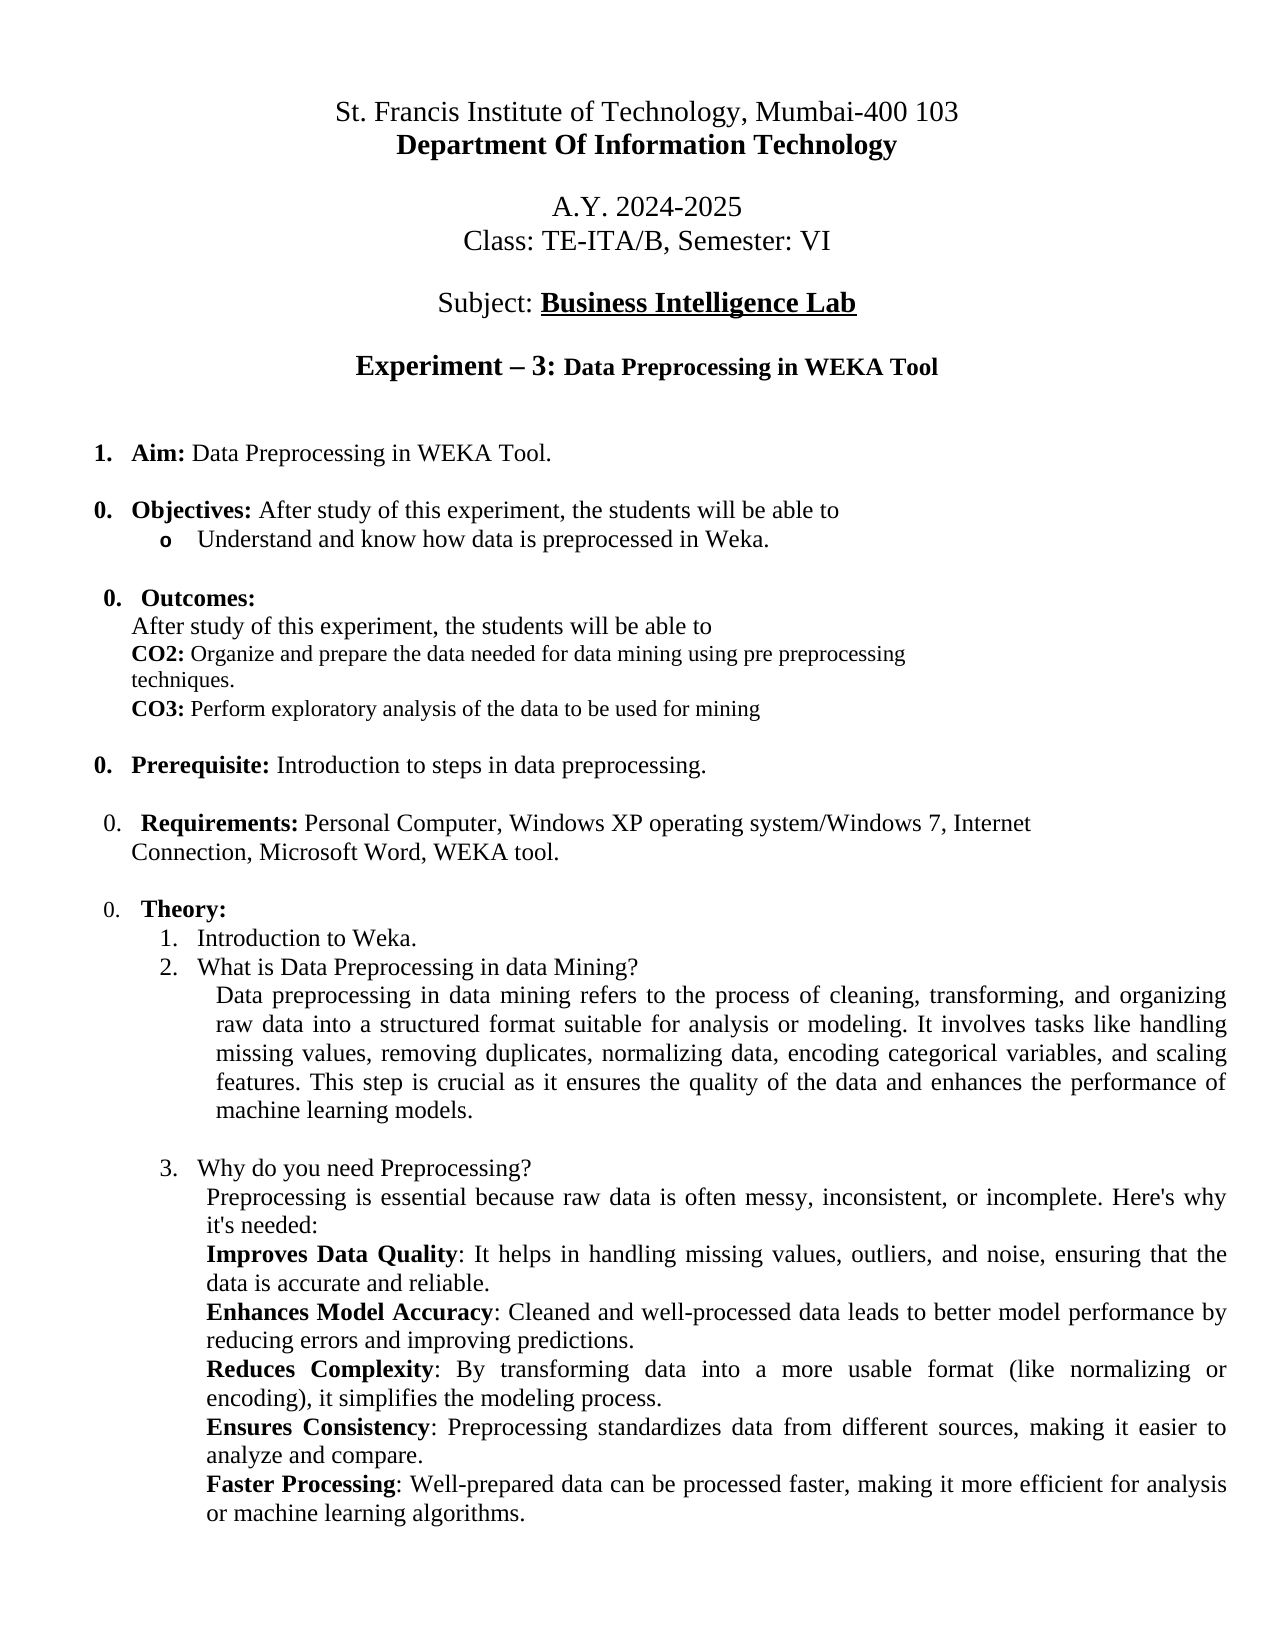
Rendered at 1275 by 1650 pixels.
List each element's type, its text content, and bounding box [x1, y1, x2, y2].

text Reduces Complexity: By transforming data into a more usable format (like normalizing or encoding), it simplifies the modeling process. [206, 1354, 1228, 1412]
text Improves Data Quality: It helps in handling missing values, outliers, and noise, ensuring that the data is accurate and reliable. [206, 1239, 1228, 1297]
text CO2: Organize and prepare the data needed for data mining using pre preprocessing [131, 640, 1266, 666]
text CO3: Perform exploratory analysis of the data to be used for mining [131, 693, 1266, 722]
list Why do you need Preprocessing? [159, 1153, 1228, 1182]
text techniques. [131, 666, 1266, 693]
list Requirements: Personal Computer, Windows XP operating system/Windows 7, Internet [66, 808, 1228, 837]
text St. Francis Institute of Technology, Mumbai-400 103 [66, 94, 1228, 127]
list Objectives: After study of this experiment, the students will be able to [94, 496, 1266, 524]
text Department Of Information Technology [66, 127, 1228, 161]
text After study of this experiment, the students will be able to [131, 611, 1266, 640]
text Class: TE-ITA/B, Semester: VI [66, 223, 1228, 257]
text Faster Processing: Well-prepared data can be processed faster, making it more efficient for analysis or machine learning algorithms. [206, 1469, 1228, 1527]
list Prerequisite: Introduction to steps in data preprocessing. [94, 750, 1266, 779]
list Outcomes: [66, 583, 1228, 611]
text Ensures Consistency: Preprocessing standardizes data from different sources, making it easier to analyze and compare. [206, 1412, 1228, 1469]
text A.Y. 2024-2025 [66, 189, 1228, 223]
text Data preprocessing in data mining refers to the process of cleaning, transforming, and organizing raw data into a structured format suitable for analysis or modeling. It involves tasks like handling missing values, removing duplicates, normalizing data, encoding categorical variables, and scaling features. This step is crucial as it ensures the quality of the data and enhances the performance of machine learning models. [216, 980, 1228, 1124]
list What is Data Preprocessing in data Mining? [159, 952, 1228, 980]
list Aim: Data Preprocessing in WEKA Tool. [94, 438, 1266, 467]
text Preprocessing is essential because raw data is often messy, inconsistent, or incomplete. Here's why it's needed: [206, 1182, 1228, 1239]
text Enhances Model Accuracy: Cleaned and well-processed data leads to better model performance by reducing errors and improving predictions. [206, 1297, 1228, 1354]
text Connection, Microsoft Word, WEKA tool. [131, 837, 1266, 865]
list Understand and know how data is preprocessed in Weka. [159, 524, 1266, 554]
text Subject: Business Intelligence Lab [66, 285, 1228, 319]
list Theory: [66, 894, 1228, 923]
text Experiment – 3: Data Preprocessing in WEKA Tool [66, 348, 1228, 381]
list Introduction to Weka. [159, 923, 1228, 952]
